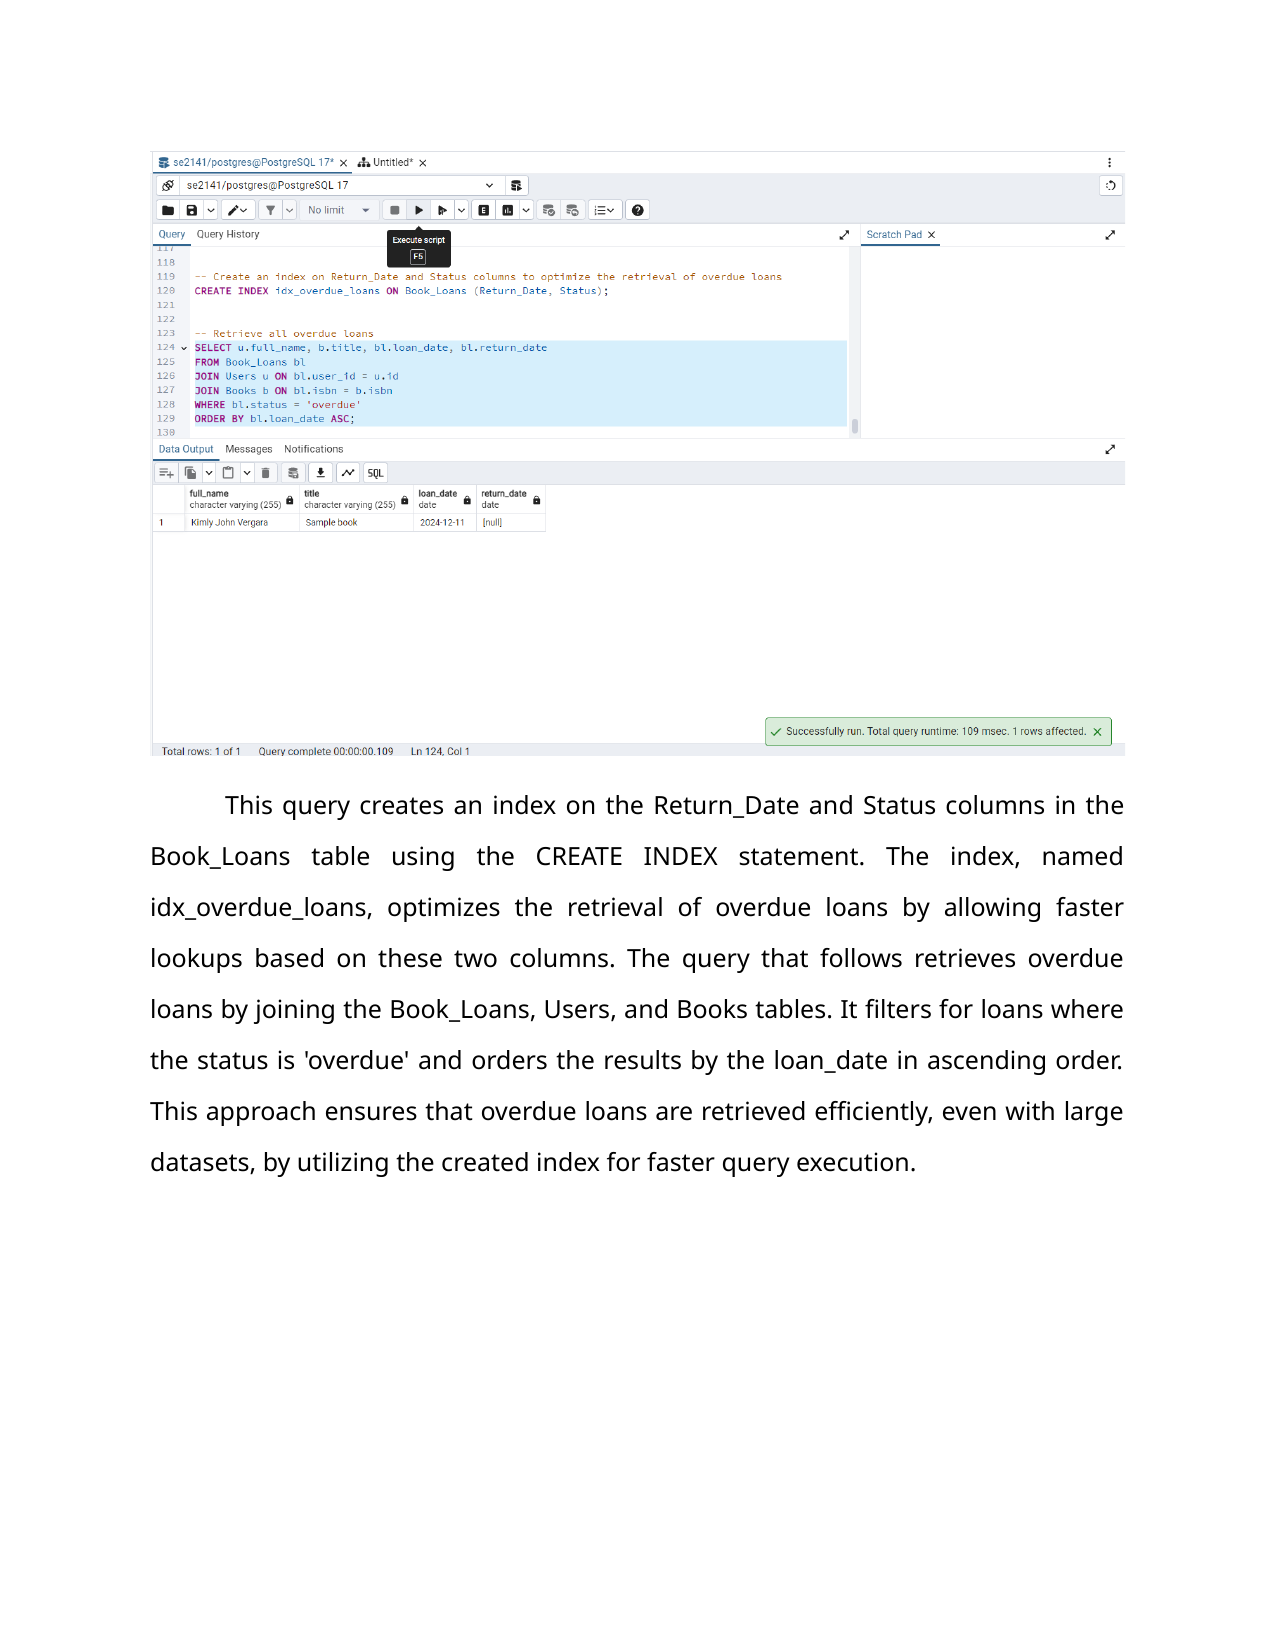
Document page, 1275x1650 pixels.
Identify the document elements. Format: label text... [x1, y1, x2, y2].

picture [150, 150, 1125, 756]
text This query creates an index on the Return_Date and Status columns in the Book_Loans table using the CREATE INDEX statement. The index, named idx_overdue_loans, optimizes the retrieval of overdue loans by allowing faster lookups based on these two columns. The query that follows retrieves overdue loans by joining the Book_Loans, Users, and Books tables. It filters for loans where the status is 'overdue' and orders the results by the loan_date in ascending order. This approach ensures that overdue loans are retrieved efficiently, even with large datasets, by utilizing the created index for faster query execution. [150, 787, 1125, 1179]
